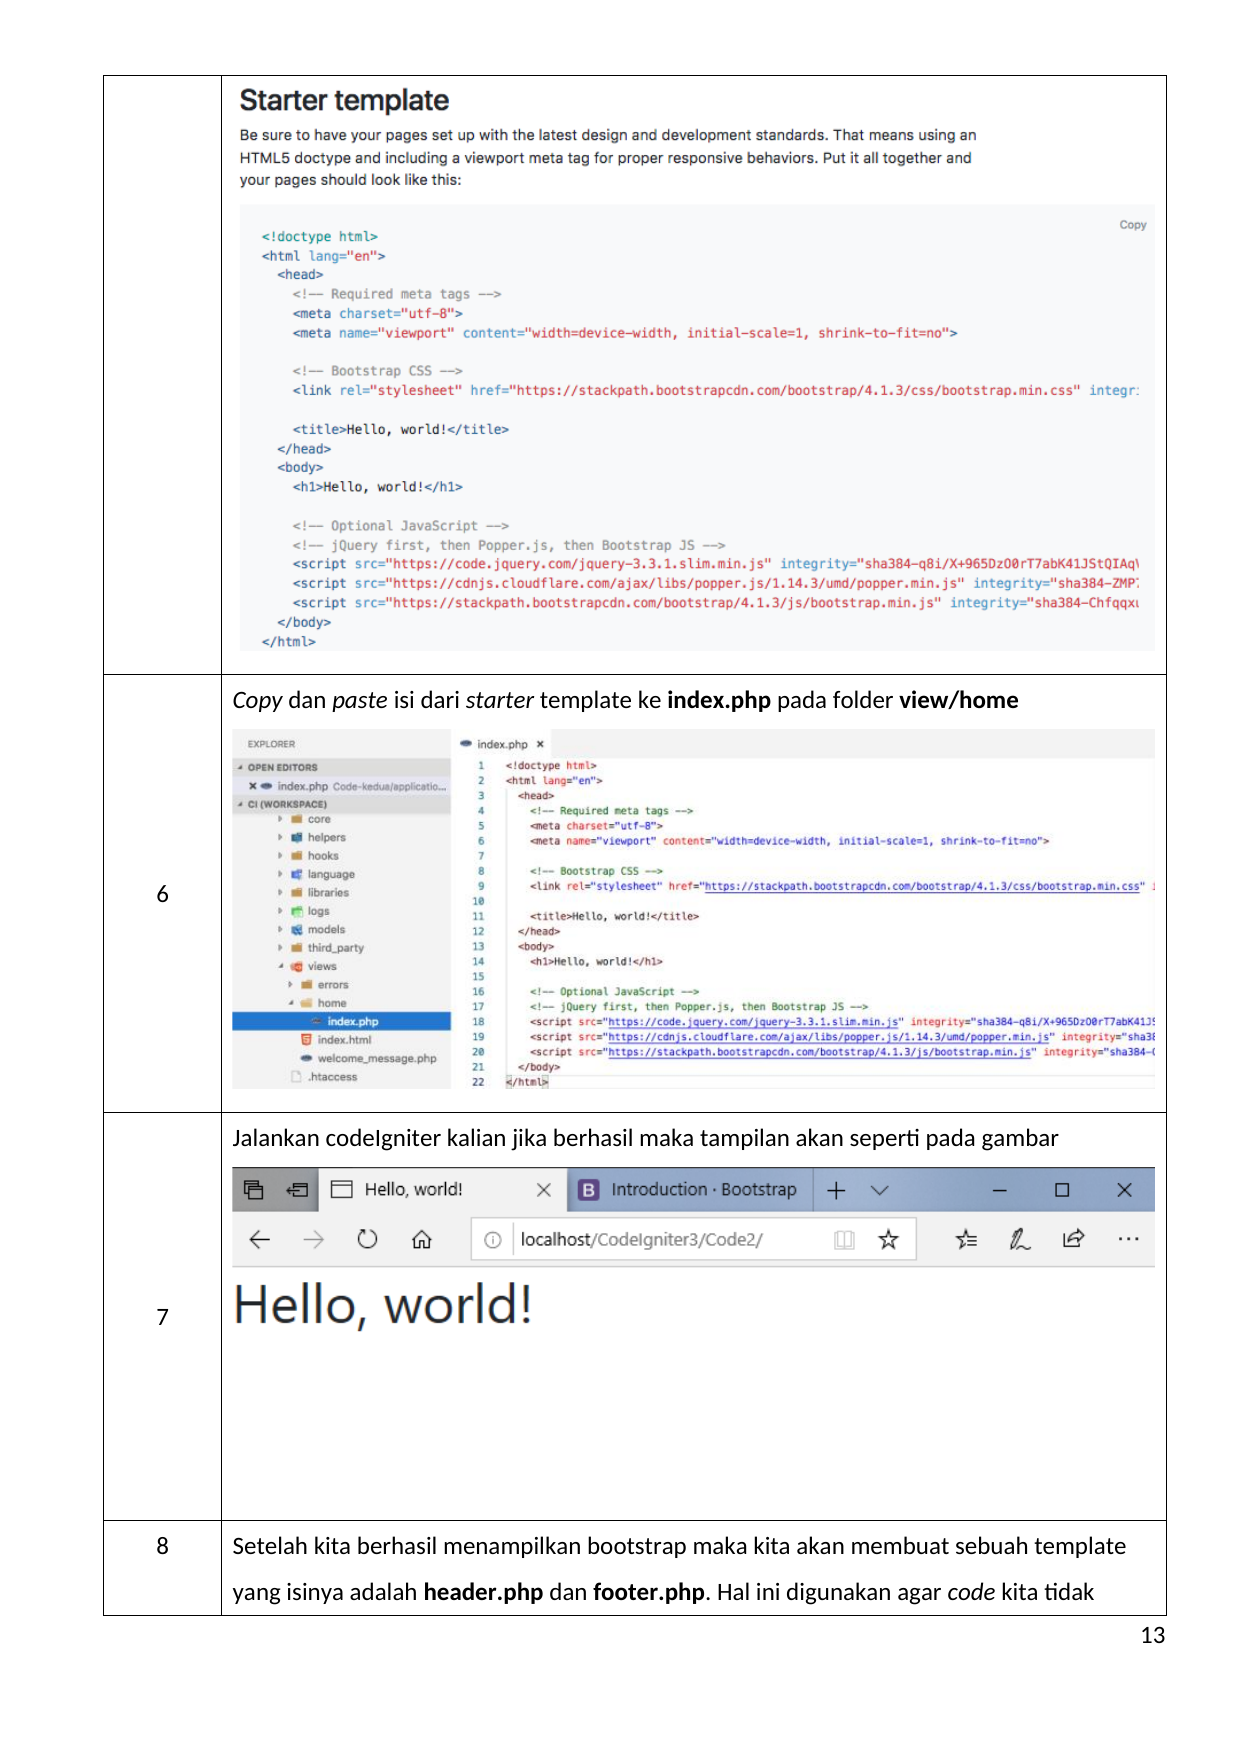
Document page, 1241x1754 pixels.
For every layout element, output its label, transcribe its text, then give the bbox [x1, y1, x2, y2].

table_cell 6 [104, 675, 221, 1112]
picture [232, 1167, 1155, 1497]
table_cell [222, 1521, 1166, 1615]
table_cell 5 [104, 76, 221, 674]
table_cell 8 [104, 1521, 221, 1615]
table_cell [222, 76, 1166, 674]
table_cell Copy dan paste isi dari starter template ke index.php pada folder view/home [222, 675, 1166, 1112]
table_cell Jalankan codeIgniter kalian jika berhasil maka tampilan akan seperti pada gambar [222, 1113, 1166, 1520]
picture [232, 729, 1155, 1089]
picture [232, 85, 1155, 651]
table_cell 7 [104, 1113, 221, 1520]
